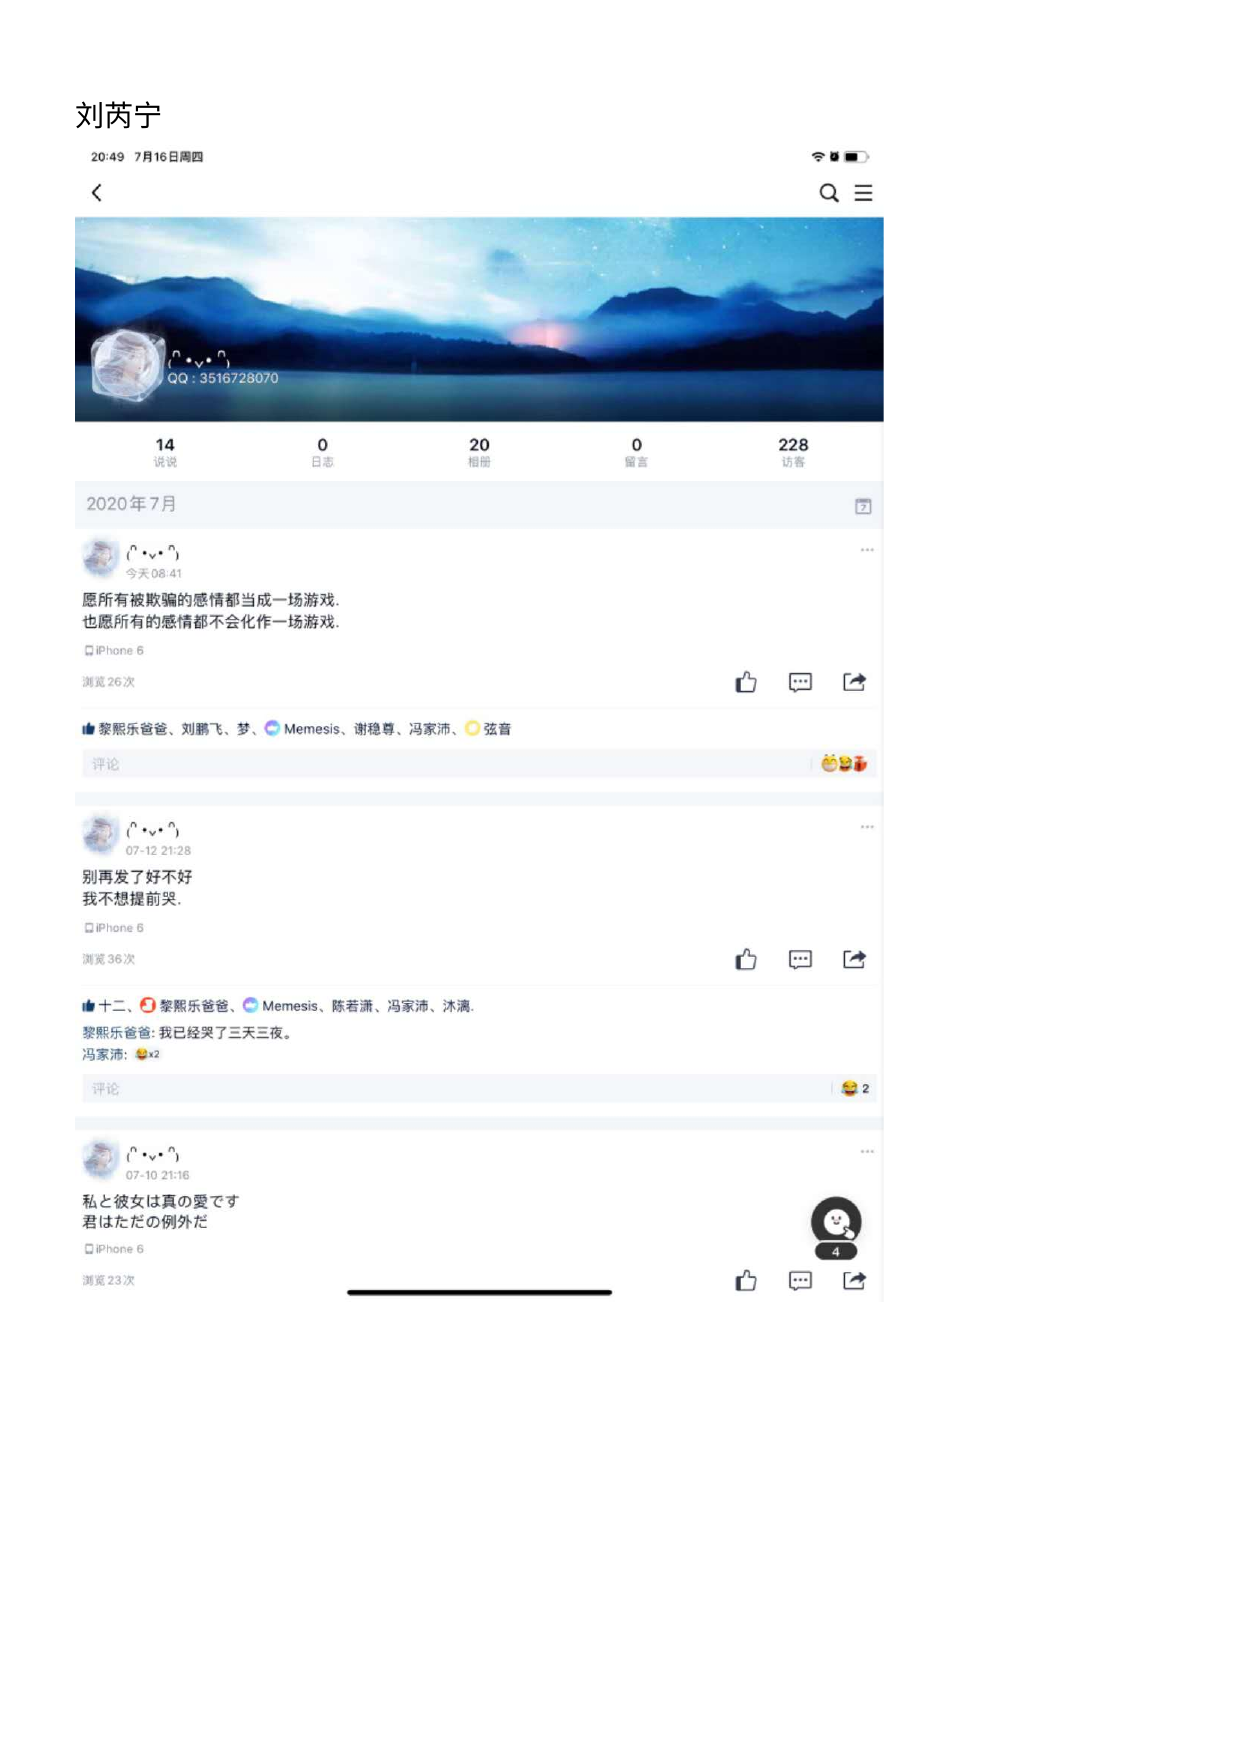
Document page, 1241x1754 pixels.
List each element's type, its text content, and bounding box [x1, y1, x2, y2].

text 刘芮宁 [75, 81, 1165, 146]
picture [75, 145, 884, 1302]
